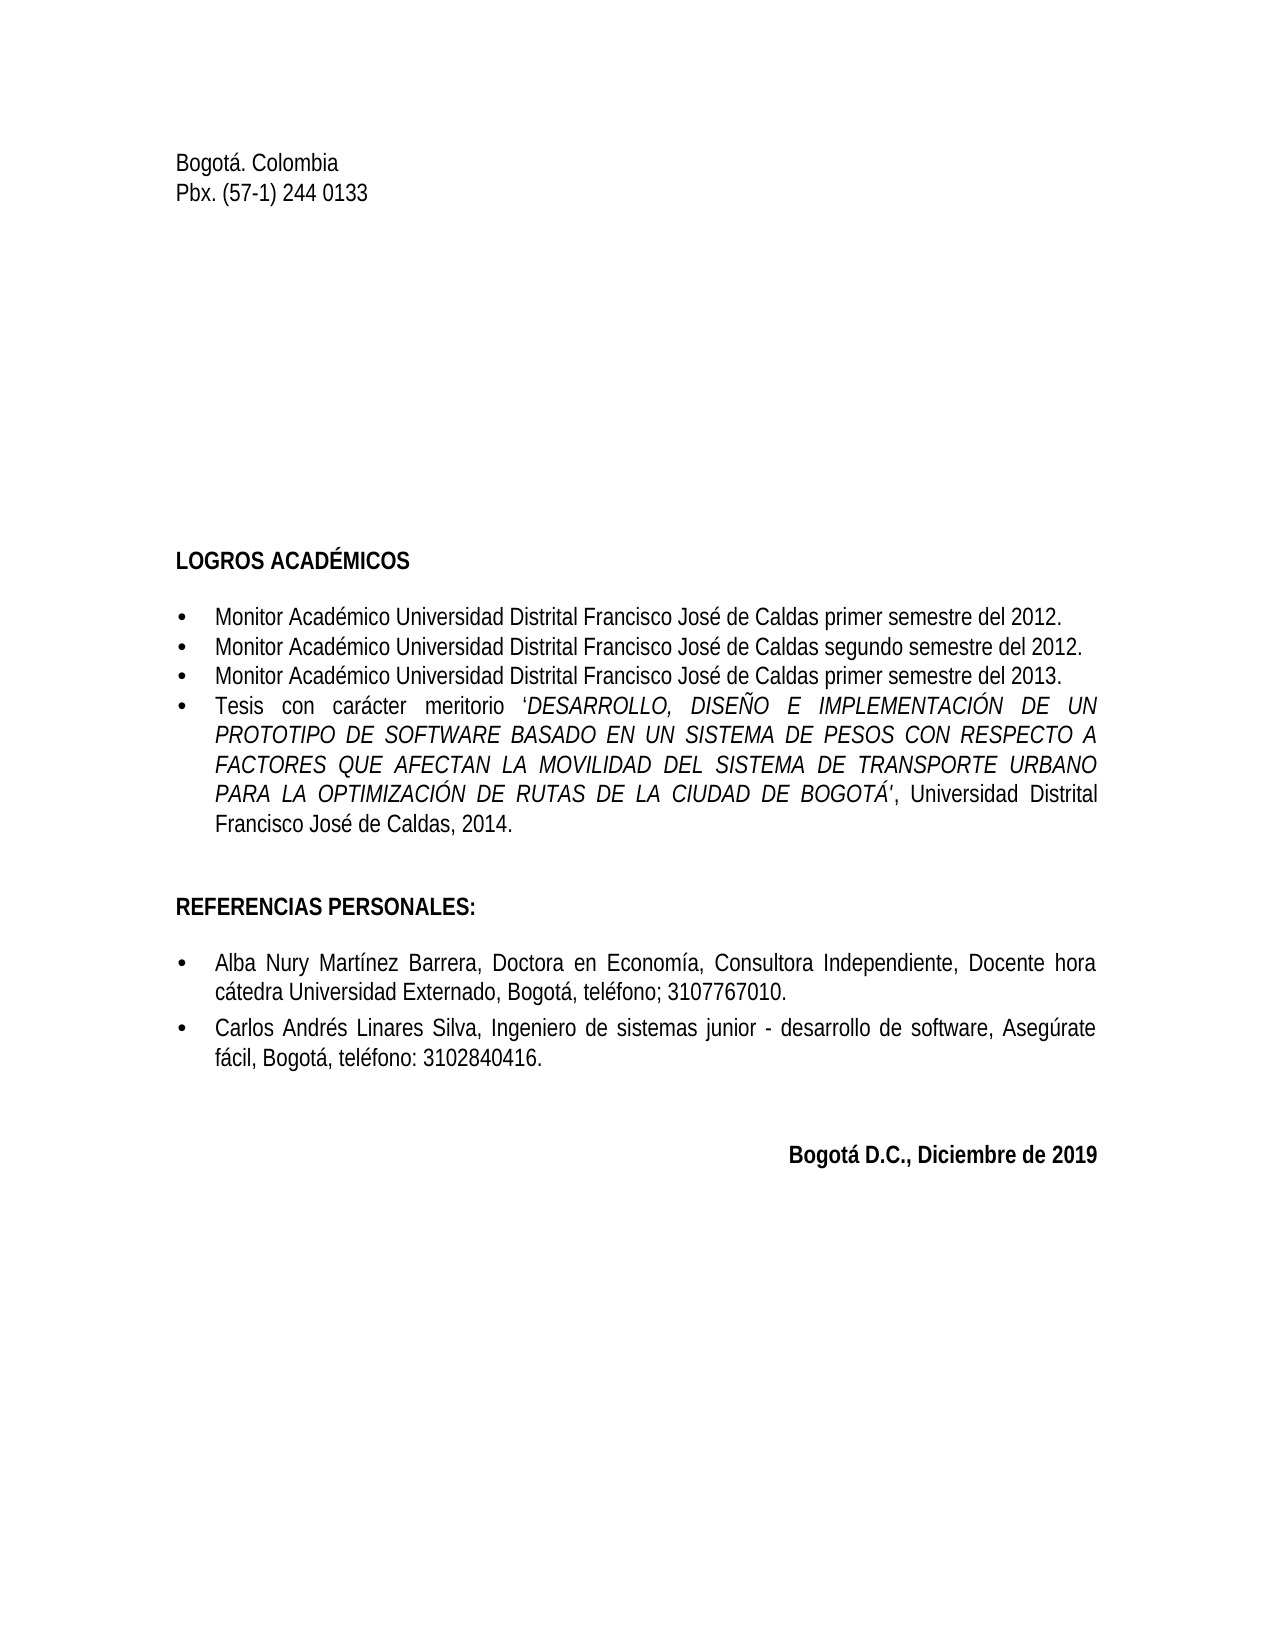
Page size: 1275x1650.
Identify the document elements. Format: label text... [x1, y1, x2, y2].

list Monitor Académico Universidad Distrital Francisco José de Caldas segundo semestre del 2012. [177, 632, 1098, 660]
text Bogotá D.C., Diciembre de 2019 [177, 1140, 1097, 1168]
text LOGROS ACADÉMICOS [176, 546, 1098, 574]
text Bogotá. Colombia [176, 148, 1098, 176]
list Tesis con carácter meritorio ‘DESARROLLO, DISEÑO E IMPLEMENTACIÓN DE UN PROTOTIPO DE SOFTWARE BASADO EN UN SISTEMA DE PESOS CON RESPECTO A FACTORES QUE AFECTAN LA MOVILIDAD DEL SISTEMA DE TRANSPORTE URBANO PARA LA OPTIMIZACIÓN DE RUTAS DE LA CIUDAD DE BOGOTÁ', Universidad Distrital Francisco José de Caldas, 2014. [177, 691, 1098, 837]
list Monitor Académico Universidad Distrital Francisco José de Caldas primer semestre del 2012. [177, 602, 1098, 631]
text REFERENCIAS PERSONALES: [176, 891, 1098, 920]
text Pbx. (57-1) 244 0133 [176, 178, 1098, 206]
list Monitor Académico Universidad Distrital Francisco José de Caldas primer semestre del 2013. [177, 661, 1098, 690]
list Carlos Andrés Linares Silva, Ingeniero de sistemas junior - desarrollo de software, Asegúrate fácil, Bogotá, teléfono: 3102840416. [177, 1013, 1098, 1071]
list Alba Nury Martínez Barrera, Doctora en Economía, Consultora Independiente, Docente hora cátedra Universidad Externado, Bogotá, teléfono; 3107767010. [177, 948, 1098, 1006]
